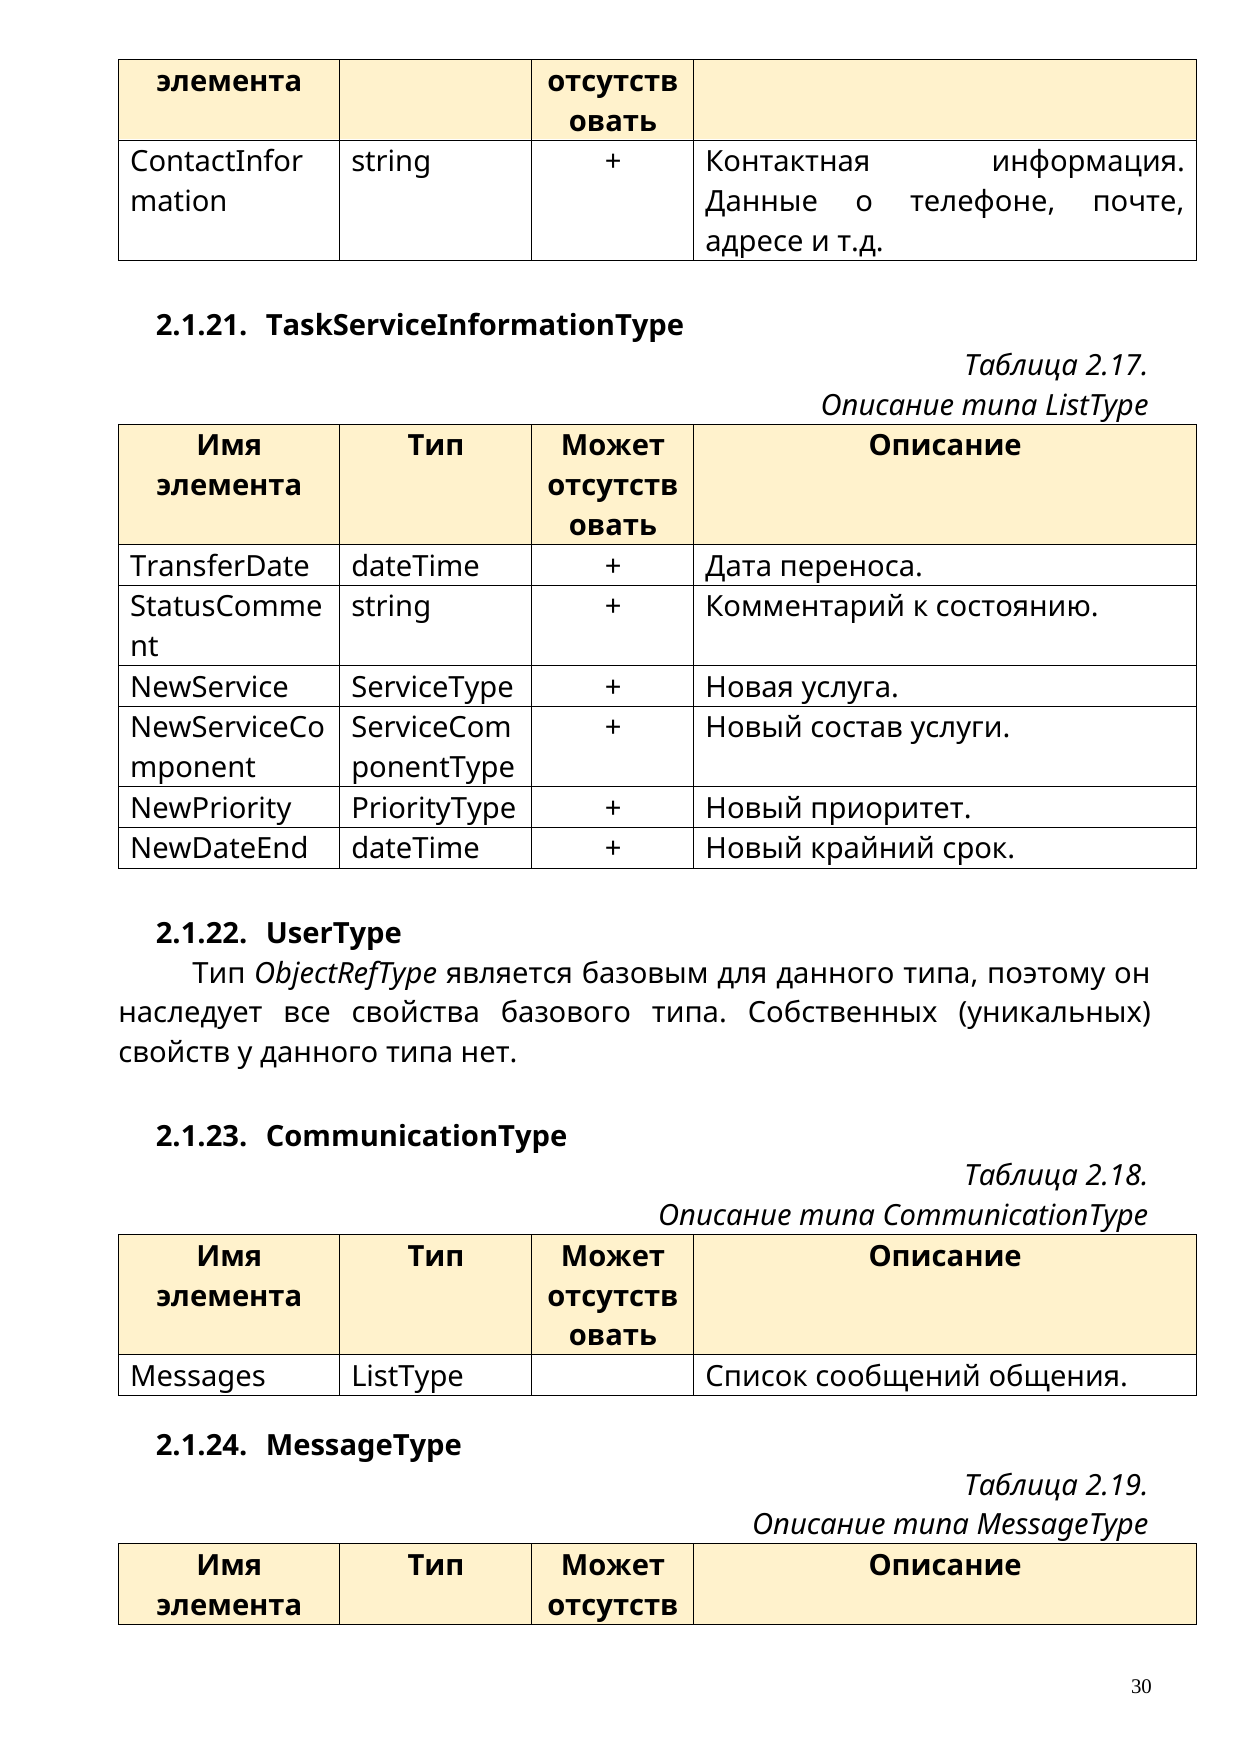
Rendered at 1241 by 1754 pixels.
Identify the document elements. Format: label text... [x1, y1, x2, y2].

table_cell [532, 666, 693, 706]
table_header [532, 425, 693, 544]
subtitle UserType [156, 912, 1152, 952]
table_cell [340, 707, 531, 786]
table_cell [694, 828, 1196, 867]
text Таблица 2.17. [118, 344, 1152, 384]
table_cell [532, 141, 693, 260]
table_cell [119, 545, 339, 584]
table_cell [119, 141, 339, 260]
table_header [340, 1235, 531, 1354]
subtitle CommunicationType [156, 1115, 1152, 1155]
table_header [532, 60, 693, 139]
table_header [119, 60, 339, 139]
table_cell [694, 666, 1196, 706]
text Описание типа MessageType [118, 1503, 1152, 1543]
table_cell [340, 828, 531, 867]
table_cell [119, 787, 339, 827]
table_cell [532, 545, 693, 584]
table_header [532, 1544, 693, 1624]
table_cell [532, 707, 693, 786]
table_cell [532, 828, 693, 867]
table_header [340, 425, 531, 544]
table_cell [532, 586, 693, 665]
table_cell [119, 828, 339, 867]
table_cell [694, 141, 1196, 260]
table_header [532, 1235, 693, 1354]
text Таблица 2.19. [118, 1464, 1152, 1503]
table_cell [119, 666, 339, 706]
text Описание типа CommunicationType [118, 1194, 1152, 1234]
text Таблица 2.18. [118, 1155, 1152, 1194]
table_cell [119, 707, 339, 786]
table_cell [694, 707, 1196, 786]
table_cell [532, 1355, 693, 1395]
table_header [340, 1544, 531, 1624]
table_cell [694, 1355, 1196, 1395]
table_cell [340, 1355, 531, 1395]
text Тип ObjectRefType является базовым для данного типа, поэтому он наследует все свойства базового типа. Собственных (уникальных) свойств у данного типа нет. [118, 952, 1152, 1071]
subtitle MessageType [156, 1424, 1152, 1464]
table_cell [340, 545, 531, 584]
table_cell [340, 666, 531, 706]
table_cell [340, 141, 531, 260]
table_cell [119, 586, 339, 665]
subtitle TaskServiceInformationType [156, 304, 1152, 344]
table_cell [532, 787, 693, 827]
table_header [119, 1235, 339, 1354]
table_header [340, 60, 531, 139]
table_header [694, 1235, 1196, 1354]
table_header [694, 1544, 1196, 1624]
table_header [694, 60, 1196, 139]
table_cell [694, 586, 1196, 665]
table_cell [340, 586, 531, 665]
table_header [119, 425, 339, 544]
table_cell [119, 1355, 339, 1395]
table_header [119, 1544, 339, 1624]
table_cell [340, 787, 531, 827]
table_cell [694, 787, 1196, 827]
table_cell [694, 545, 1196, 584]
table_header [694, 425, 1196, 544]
text Описание типа ListType [118, 384, 1152, 424]
